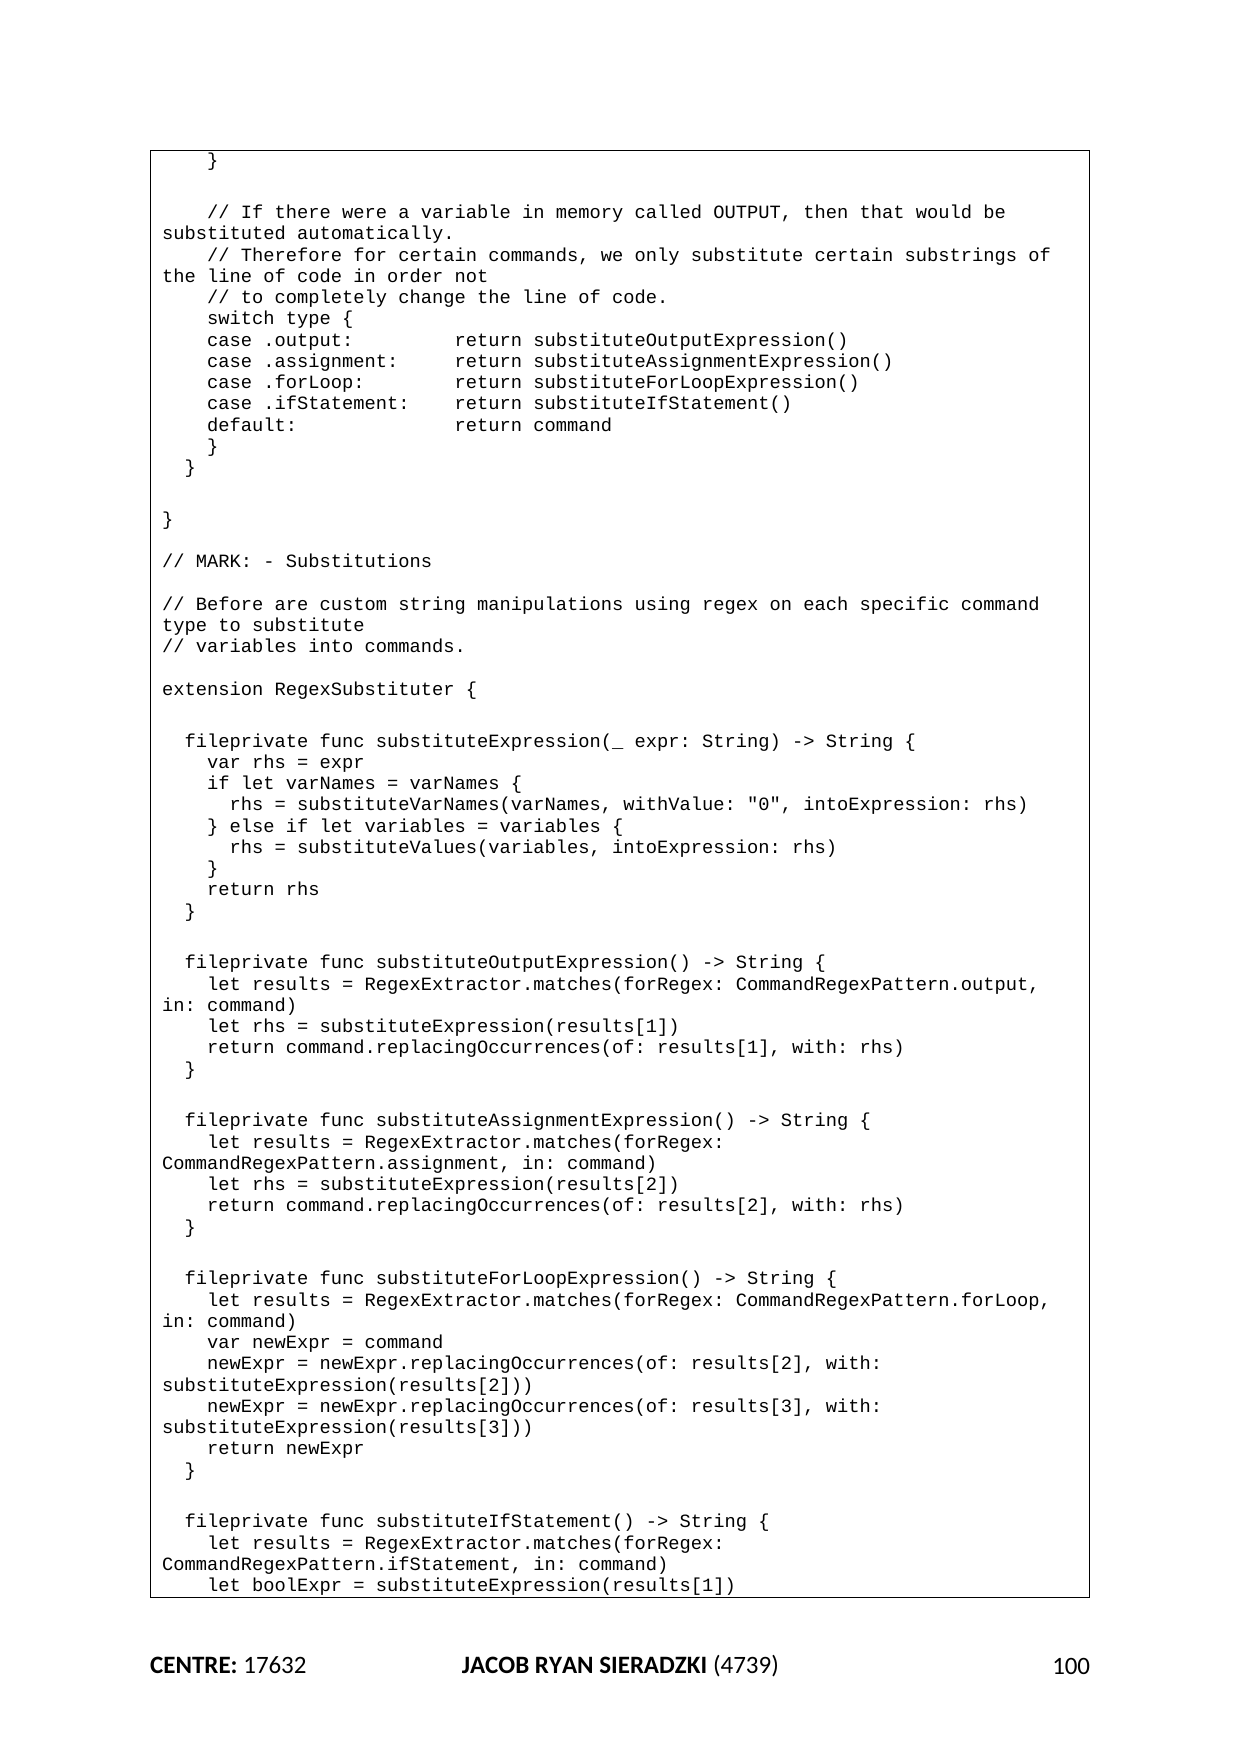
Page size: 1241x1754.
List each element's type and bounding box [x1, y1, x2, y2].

table_cell [151, 151, 1089, 1597]
